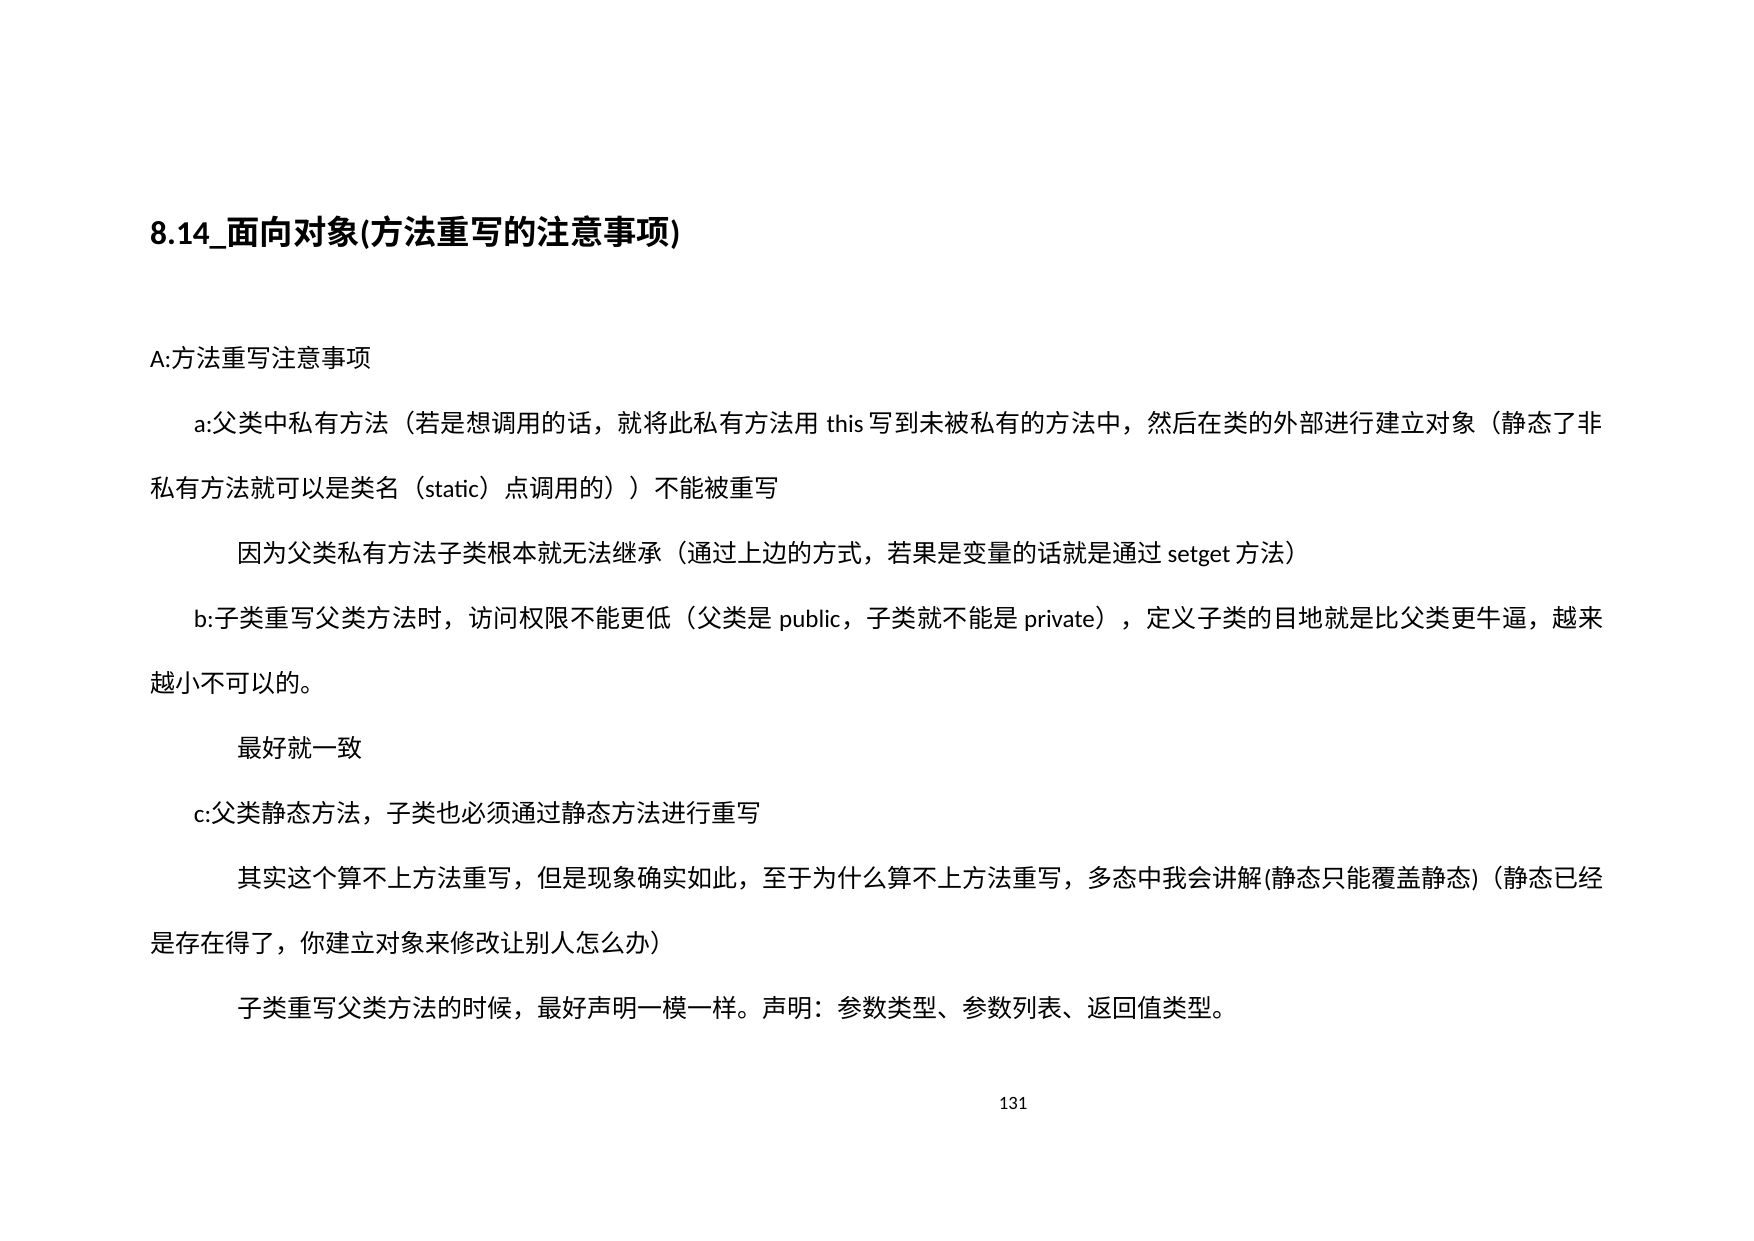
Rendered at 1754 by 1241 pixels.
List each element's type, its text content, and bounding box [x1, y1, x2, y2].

text c:父类静态方法，子类也必须通过静态方法进行重写 [150, 779, 1604, 844]
text 因为父类私有方法子类根本就无法继承（通过上边的方式，若果是变量的话就是通过setget方法） [150, 519, 1604, 584]
subtitle 8.14_面向对象(方法重写的注意事项) [150, 198, 1604, 263]
text a:父类中私有方法（若是想调用的话，就将此私有方法用this写到未被私有的方法中，然后在类的外部进行建立对象（静态了非私有方法就可以是类名（static）点调用的））不能被重写 [150, 389, 1604, 519]
text b:子类重写父类方法时，访问权限不能更低（父类是public，子类就不能是private），定义子类的目地就是比父类更牛逼，越来越小不可以的。 [150, 584, 1604, 714]
text 最好就一致 [150, 714, 1604, 779]
text 子类重写父类方法的时候，最好声明一模一样。声明：参数类型、参数列表、返回值类型。 [150, 974, 1604, 1039]
text 其实这个算不上方法重写，但是现象确实如此，至于为什么算不上方法重写，多态中我会讲解(静态只能覆盖静态)（静态已经是存在得了，你建立对象来修改让别人怎么办） [150, 844, 1604, 974]
text A:方法重写注意事项 [150, 324, 1604, 389]
